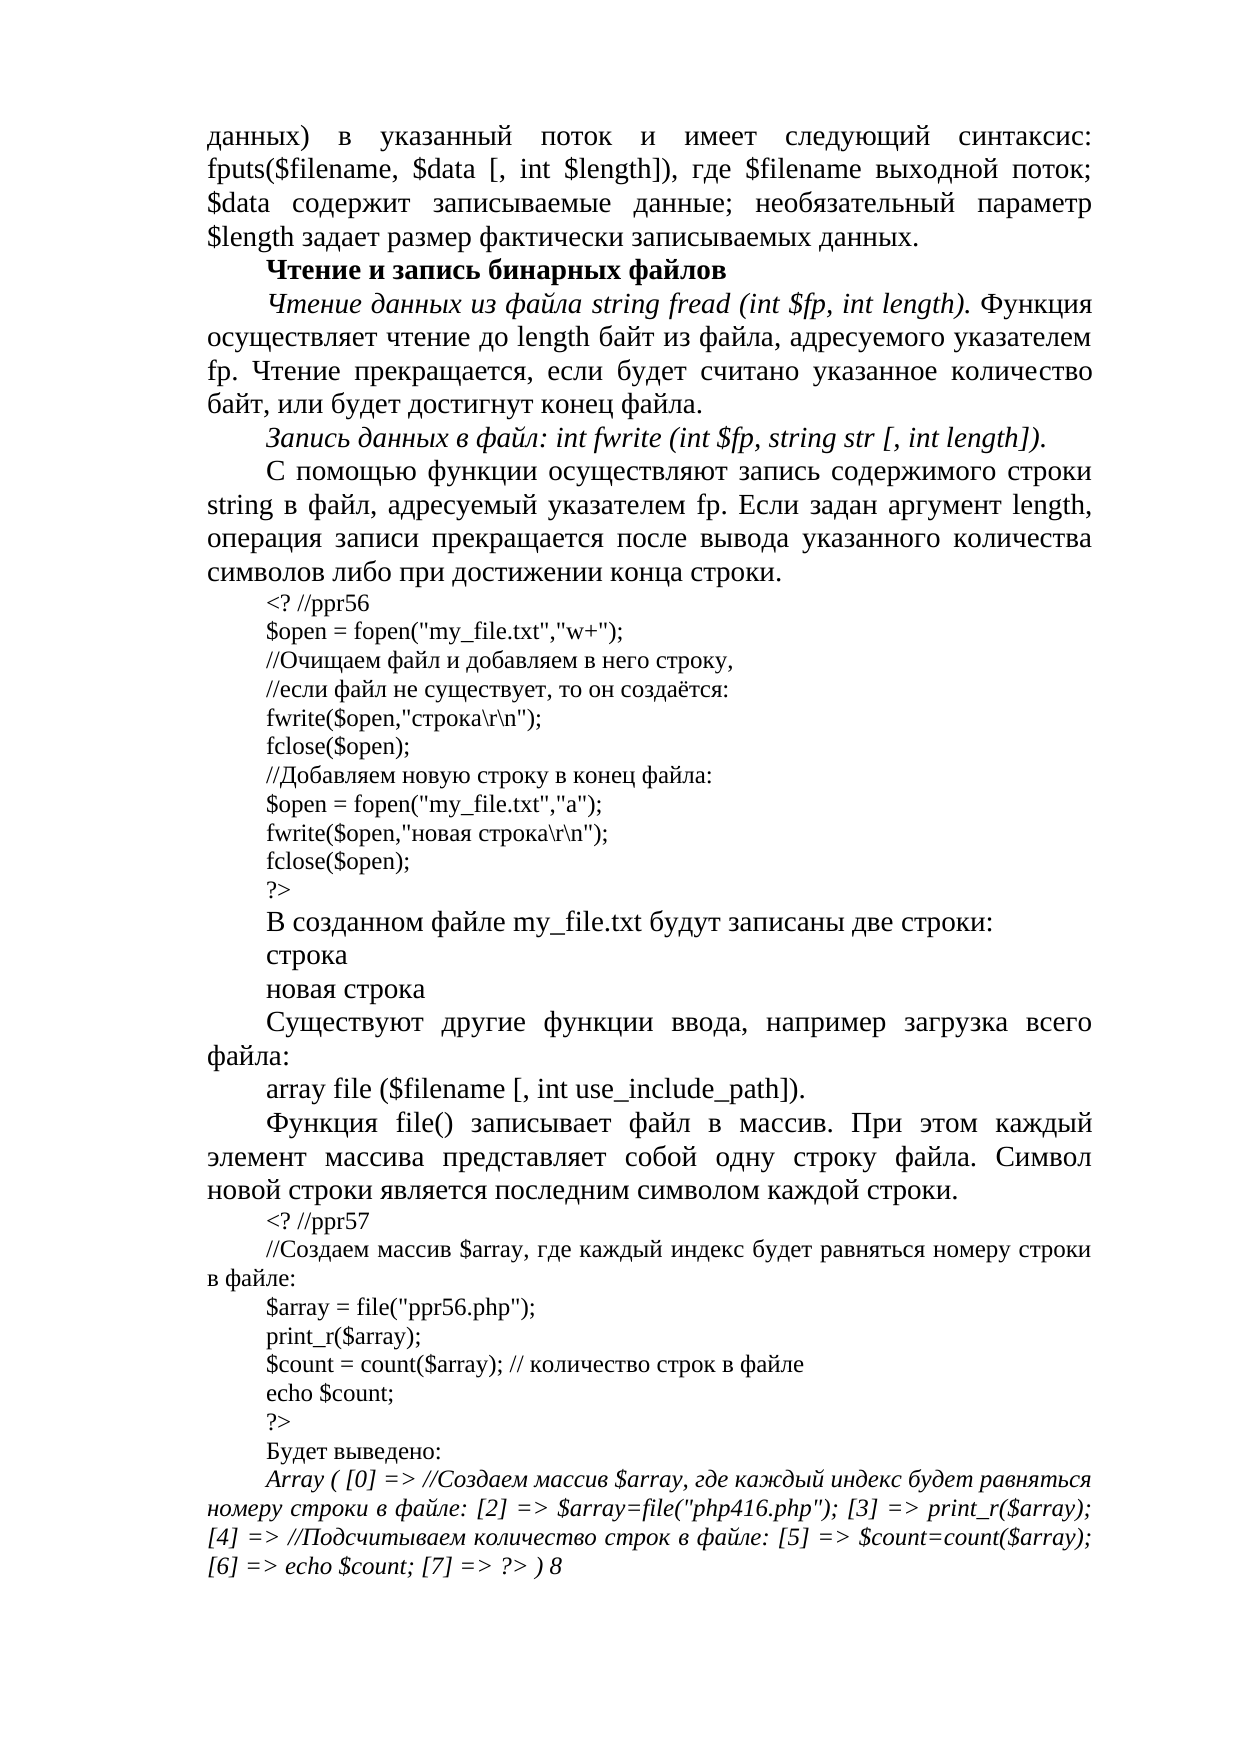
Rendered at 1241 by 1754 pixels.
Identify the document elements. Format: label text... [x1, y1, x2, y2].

text <? //ppr57 [207, 1206, 1093, 1234]
text $open = fopen("my_file.txt","a"); [207, 789, 1093, 818]
text echo $count; [207, 1378, 1093, 1407]
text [207, 118, 1093, 252]
text fwrite($open,"новая строка\r\n"); [207, 818, 1093, 846]
text Будет выведено: [207, 1436, 1093, 1464]
text Array ( [0] => //Создаем массив $array, где каждый индекс будет равняться номеру строки в файле: [2] => $array=file("php416.php"); [3] => print_r($array); [4] => //Подсчитываем количество строк в файле: [5] => $count=count($array); [6] => echo $count; [7] => ?> ) 8 [207, 1464, 1093, 1579]
text $count = count($array); // количество строк в файле [207, 1349, 1093, 1378]
text <? //ppr56 [207, 588, 1093, 616]
text Функция file() записывает файл в массив. При этом каждый элемент массива представляет собой одну строку файла. Символ новой строки является последним символом каждой строки. [207, 1105, 1093, 1206]
text строка [207, 937, 1093, 971]
text print_r($array); [207, 1321, 1093, 1349]
text //если файл не существует, то он создаётся: [207, 674, 1093, 703]
text ?> [207, 875, 1093, 904]
text С помощью функции осуществляют запись содержимого строки string в файл, адресуемый указателем fp. Если задан аргумент length, операция записи прекращается после вывода указанного количества символов либо при достижении конца строки. [207, 453, 1093, 588]
text //Добавляем новую строку в конец файла: [207, 760, 1093, 789]
text fclose($open); [207, 731, 1093, 760]
text Существуют другие функции ввода, например загрузка всего файла: [207, 1004, 1093, 1072]
text Чтение данных из файла string fread (int $fp, int length). Функция осуществляет чтение до length байт из файла, адресуемого указателем fp. Чтение прекращается, если будет считано указанное количество байт, или будет достигнут конец файла. [207, 286, 1093, 420]
text В созданном файле my_file.txt будут записаны две строки: [207, 904, 1093, 937]
text Запись данных в файл: int fwrite (int $fp, string str [, int length]). [207, 420, 1093, 453]
text array file ($filename [, int use_include_path]). [207, 1072, 1093, 1105]
text новая строка [207, 971, 1093, 1004]
text Чтение и запись бинарных файлов [207, 252, 1093, 286]
text ?> [207, 1407, 1093, 1436]
text //Создаем массив $array, где каждый индекс будет равняться номеру строки в файле: [207, 1234, 1093, 1292]
text $open = fopen("my_file.txt","w+"); [207, 616, 1093, 645]
text $array = file("ppr56.php"); [207, 1292, 1093, 1321]
text fclose($open); [207, 846, 1093, 875]
text //Очищаем файл и добавляем в него строку, [207, 645, 1093, 674]
text fwrite($open,"строка\r\n"); [207, 703, 1093, 731]
